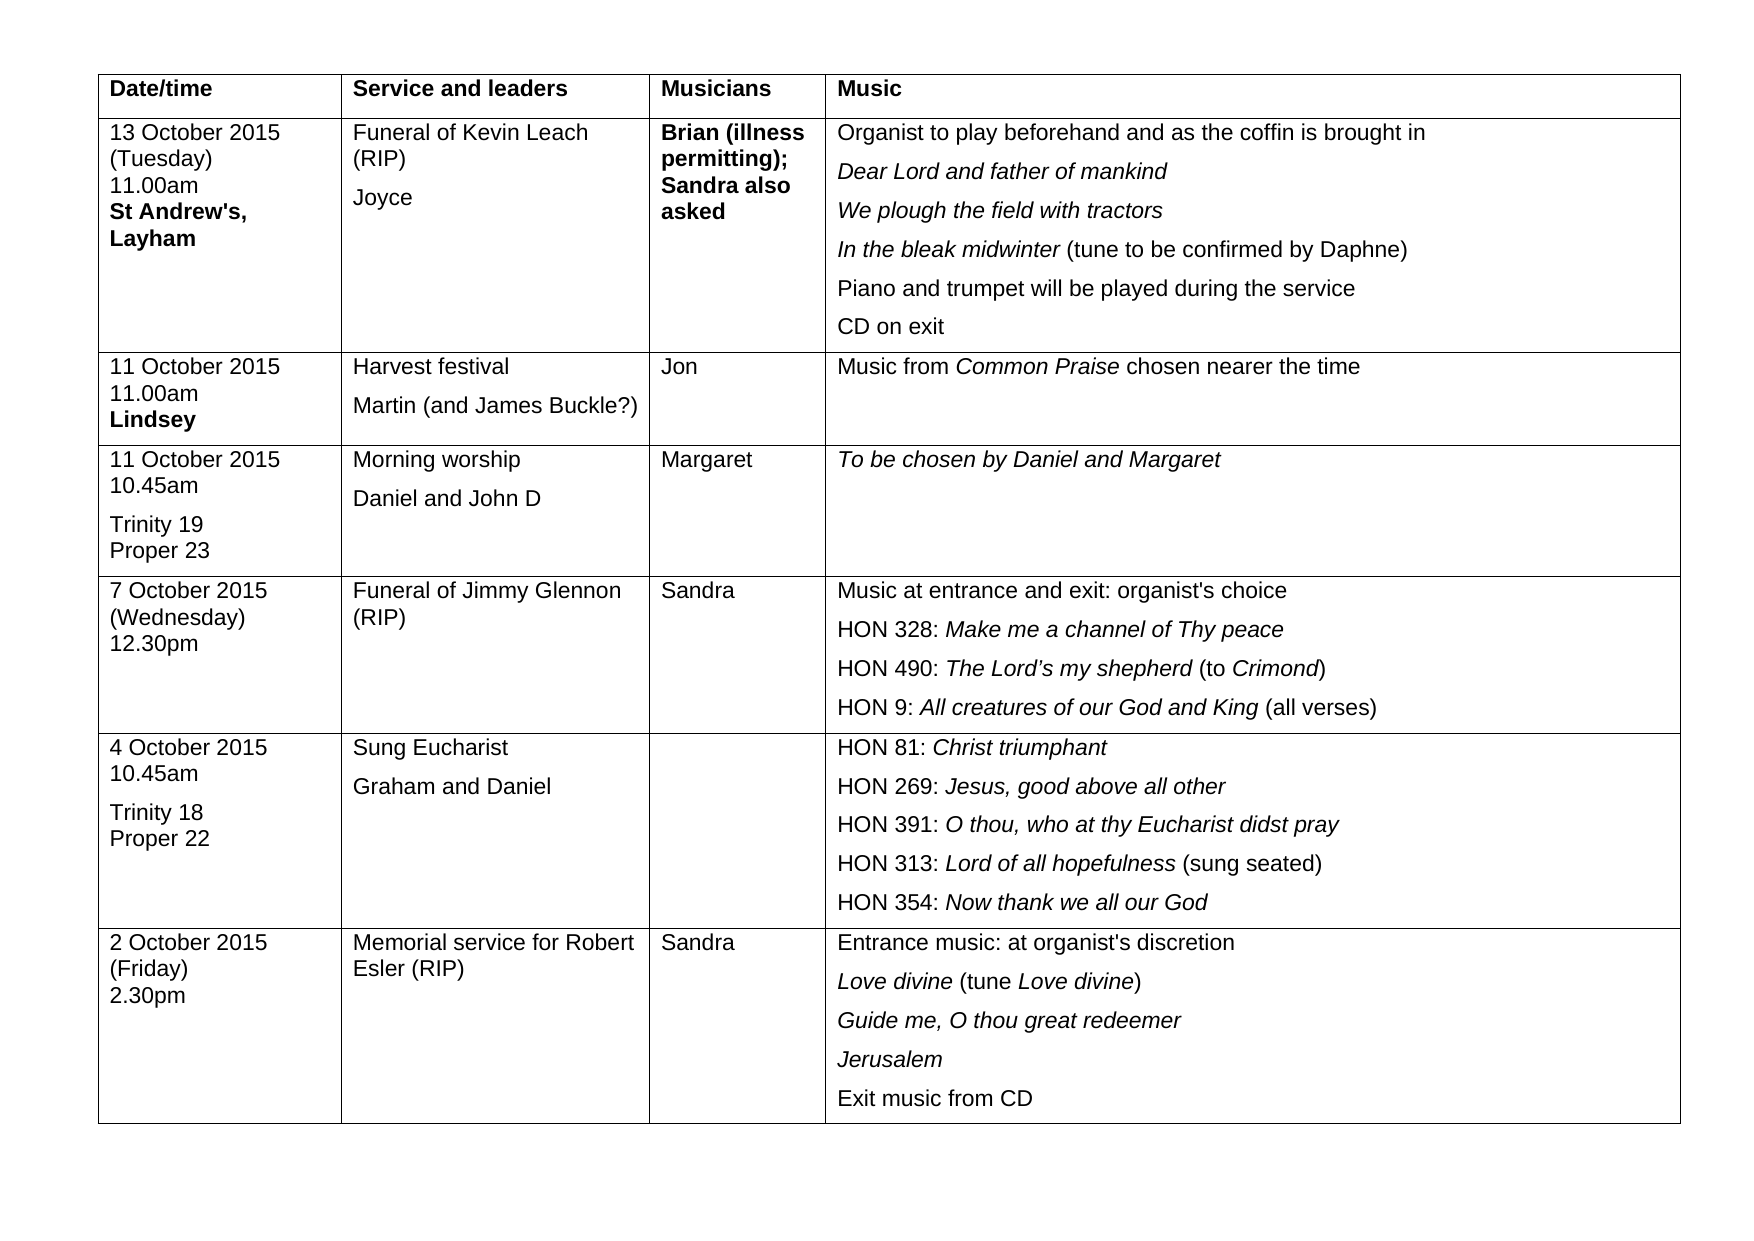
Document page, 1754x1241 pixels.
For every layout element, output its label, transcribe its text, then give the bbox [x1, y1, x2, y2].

table_cell Jon [650, 353, 825, 445]
table_cell HON 81: Christ triumphant HON 269: Jesus, good above all other HON 391: O thou, who at thy Eucharist didst pray HON 313: Lord of all hopefulness (sung seated) HON 354: Now thank we all our God [826, 734, 1680, 928]
table_cell 11 October 2015 10.45am Trinity 19 Proper 23 [99, 446, 341, 576]
table_header Music [826, 75, 1680, 118]
table_cell 13 October 2015 (Tuesday) 11.00am St Andrew's, Layham [99, 119, 341, 352]
table_cell 7 October 2015 (Wednesday) 12.30pm [99, 577, 341, 733]
table_cell Harvest festival Martin (and James Buckle?) [342, 353, 649, 445]
table_cell Brian (illness permitting); Sandra also asked [650, 119, 825, 352]
table_cell 4 October 2015 10.45am Trinity 18 Proper 22 [99, 734, 341, 928]
table_cell Music at entrance and exit: organist's choice HON 328: Make me a channel of Thy peace HON 490: The Lord’s my shepherd (to Crimond) HON 9: All creatures of our God and King (all verses) [826, 577, 1680, 733]
table_cell Sung Eucharist Graham and Daniel [342, 734, 649, 928]
table_cell To be chosen by Daniel and Margaret [826, 446, 1680, 576]
table_cell Sandra [650, 577, 825, 733]
table_cell [650, 734, 825, 928]
table_cell 2 October 2015 (Friday) 2.30pm [99, 929, 341, 1123]
table_header Musicians [650, 75, 825, 118]
table_cell 11 October 2015 11.00am Lindsey [99, 353, 341, 445]
table_header Date/time [99, 75, 341, 118]
table_header Service and leaders [342, 75, 649, 118]
table_cell Memorial service for Robert Esler (RIP) [342, 929, 649, 1123]
table_cell Sandra [650, 929, 825, 1123]
table_cell Entrance music: at organist's discretion Love divine (tune Love divine) Guide me, O thou great redeemer Jerusalem Exit music from CD [826, 929, 1680, 1123]
table_cell Margaret [650, 446, 825, 576]
table_cell Music from Common Praise chosen nearer the time [826, 353, 1680, 445]
table_cell Funeral of Jimmy Glennon (RIP) [342, 577, 649, 733]
table_cell Funeral of Kevin Leach (RIP) Joyce [342, 119, 649, 352]
table_cell Morning worship Daniel and John D [342, 446, 649, 576]
table_cell Organist to play beforehand and as the coffin is brought in Dear Lord and father of mankind We plough the field with tractors In the bleak midwinter (tune to be confirmed by Daphne) Piano and trumpet will be played during the service CD on exit [826, 119, 1680, 352]
